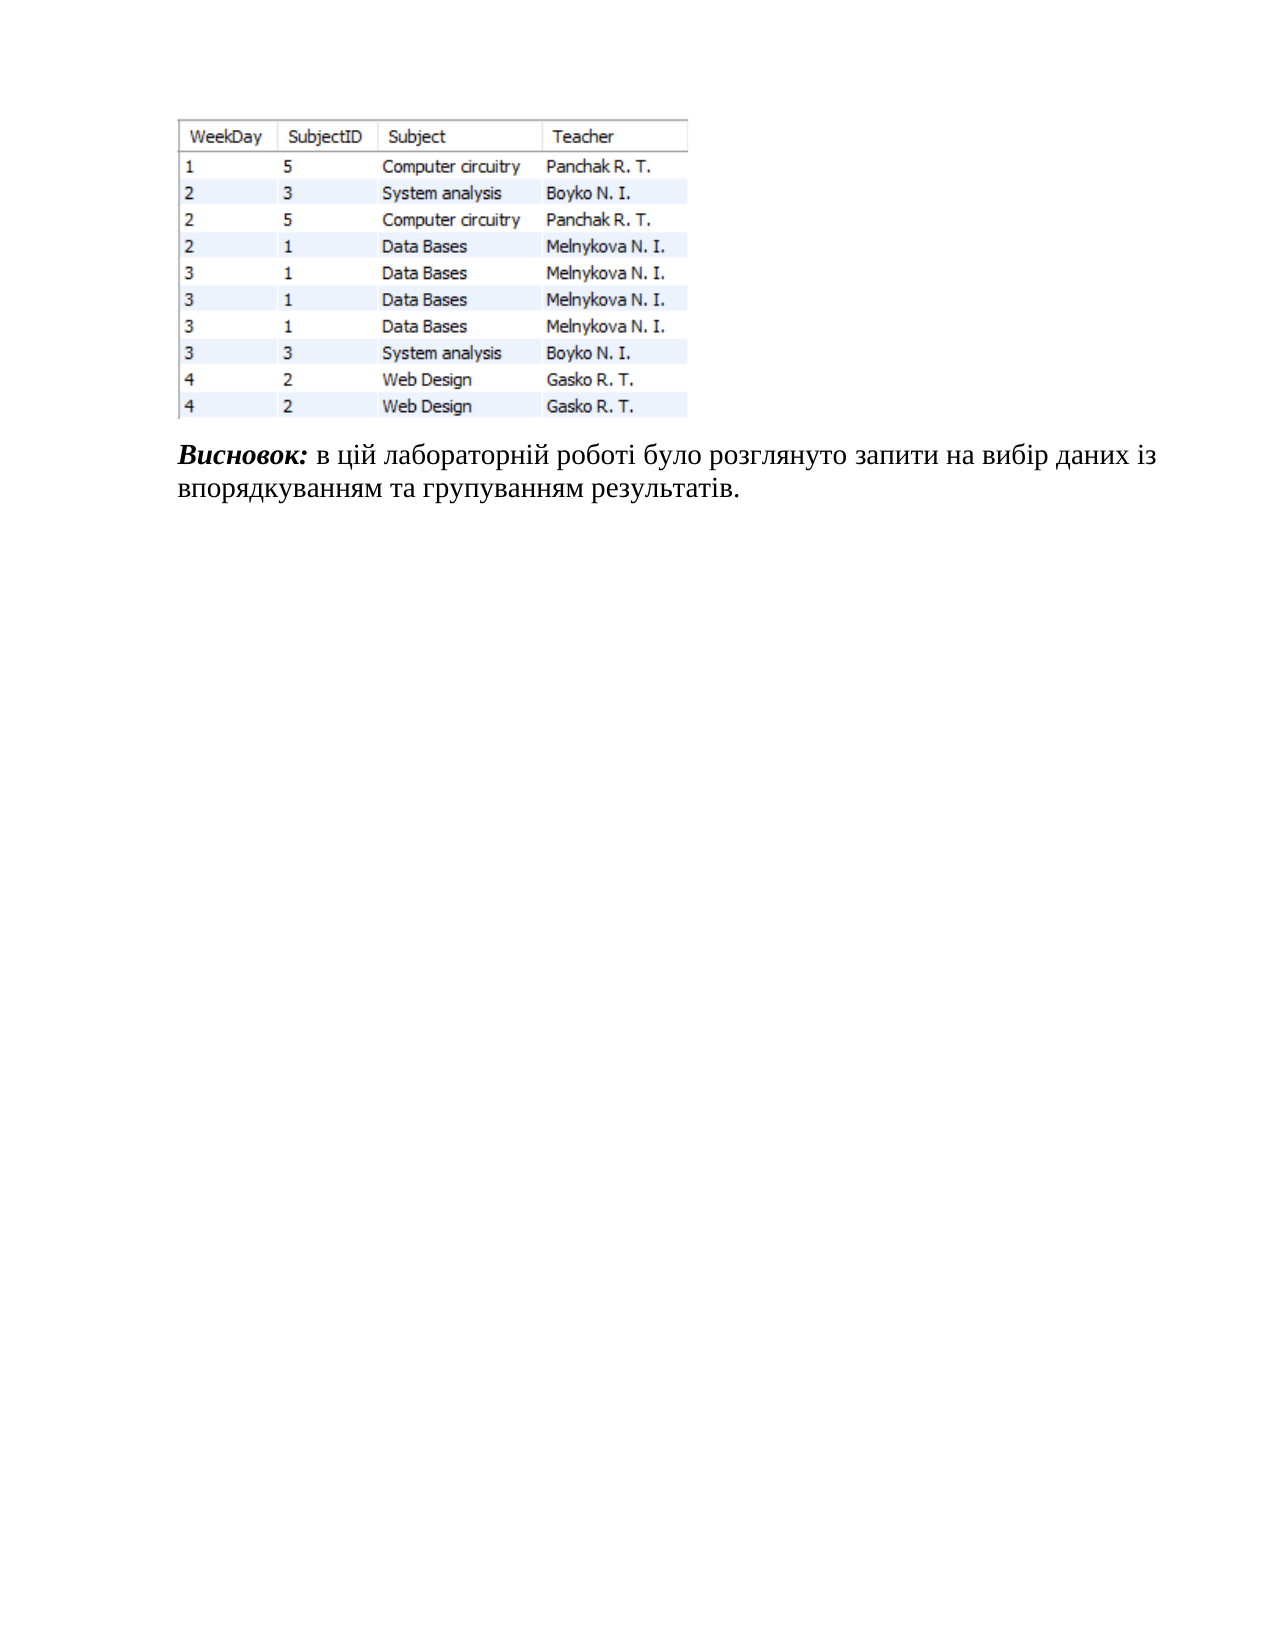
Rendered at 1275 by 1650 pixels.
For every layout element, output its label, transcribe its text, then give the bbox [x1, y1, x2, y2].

text Висновок: в цій лабораторній роботі було розглянуто запити на вибір даних із впорядкуванням та групуванням результатів. [177, 437, 1186, 504]
